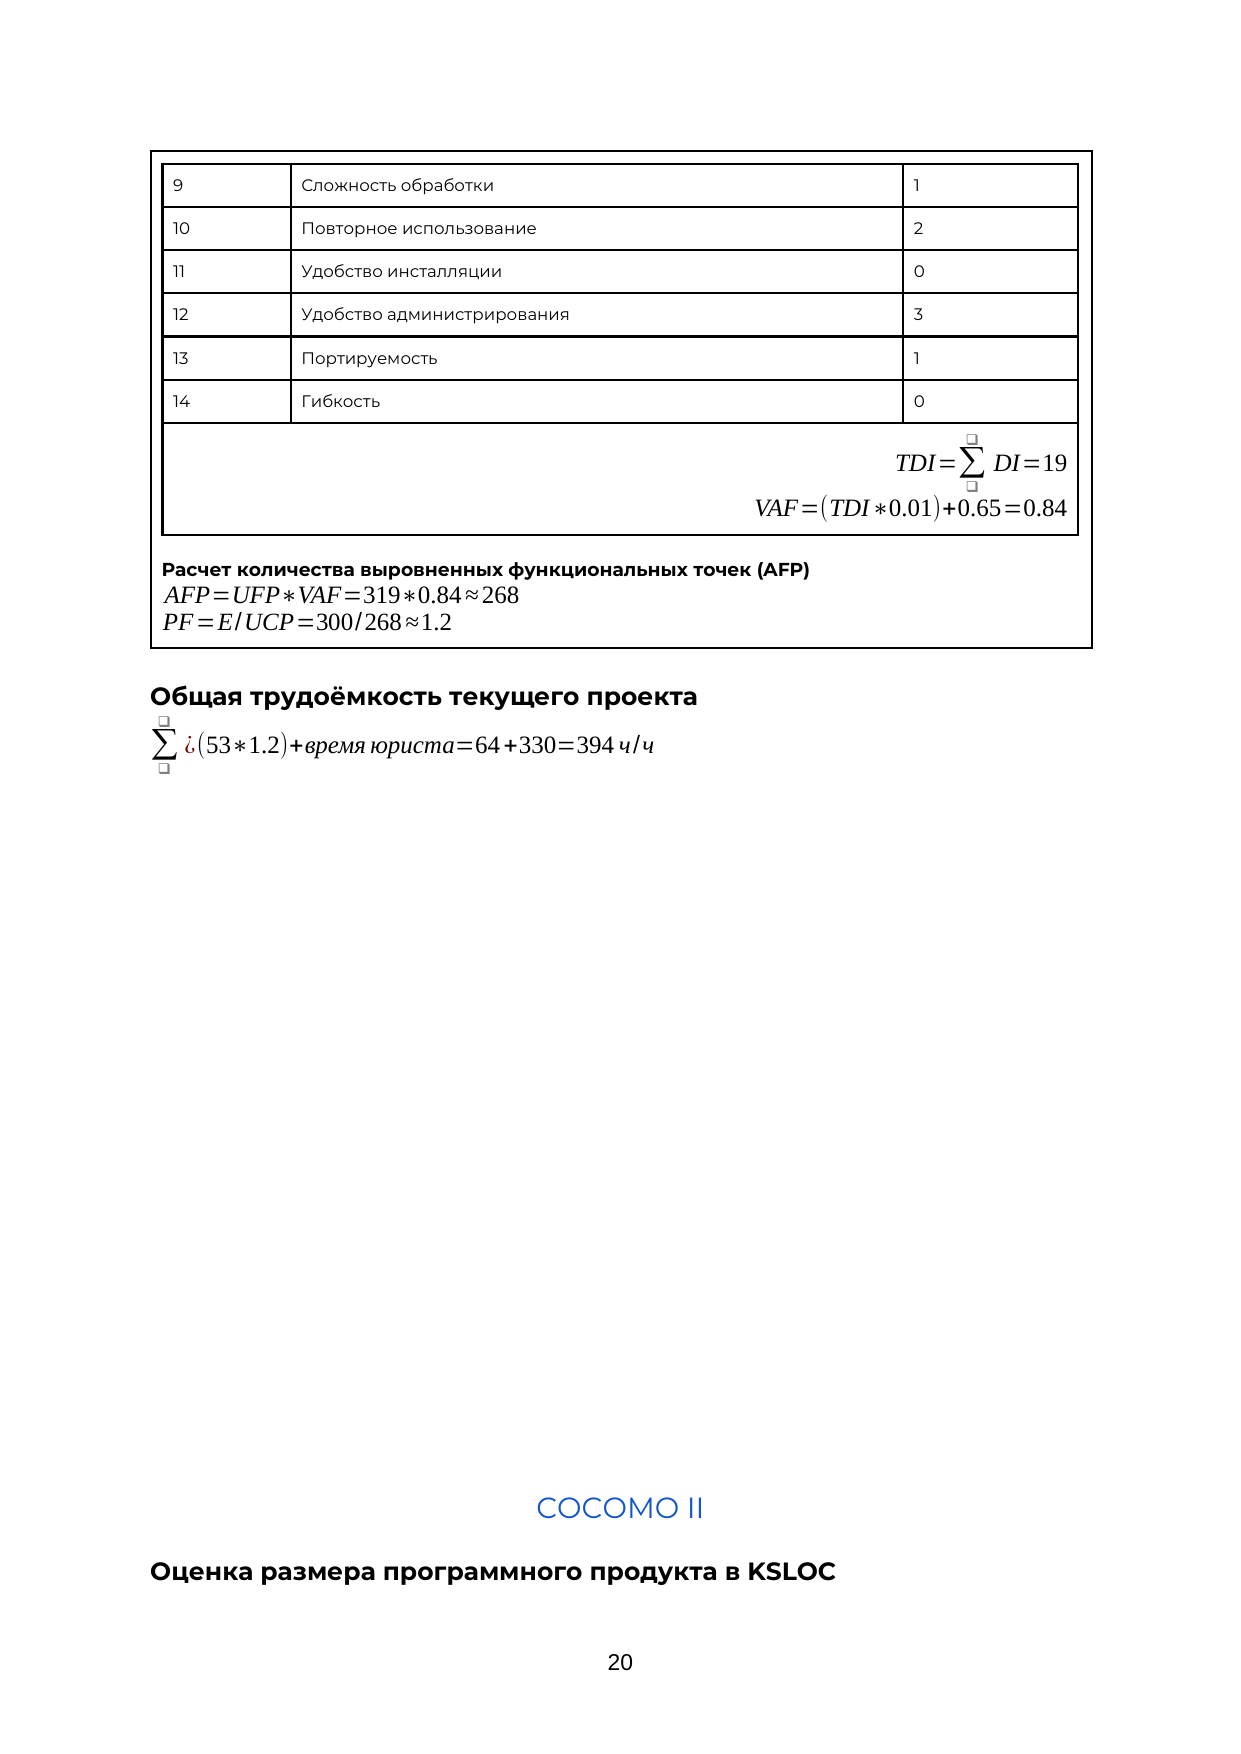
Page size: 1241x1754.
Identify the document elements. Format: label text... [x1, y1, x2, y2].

text Общая трудоёмкость текущего проекта [150, 681, 1090, 712]
text COCOMO II [150, 1491, 1090, 1526]
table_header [152, 152, 1091, 647]
subtitle Оценка размера программного продукта в KSLOC [150, 1557, 1090, 1587]
